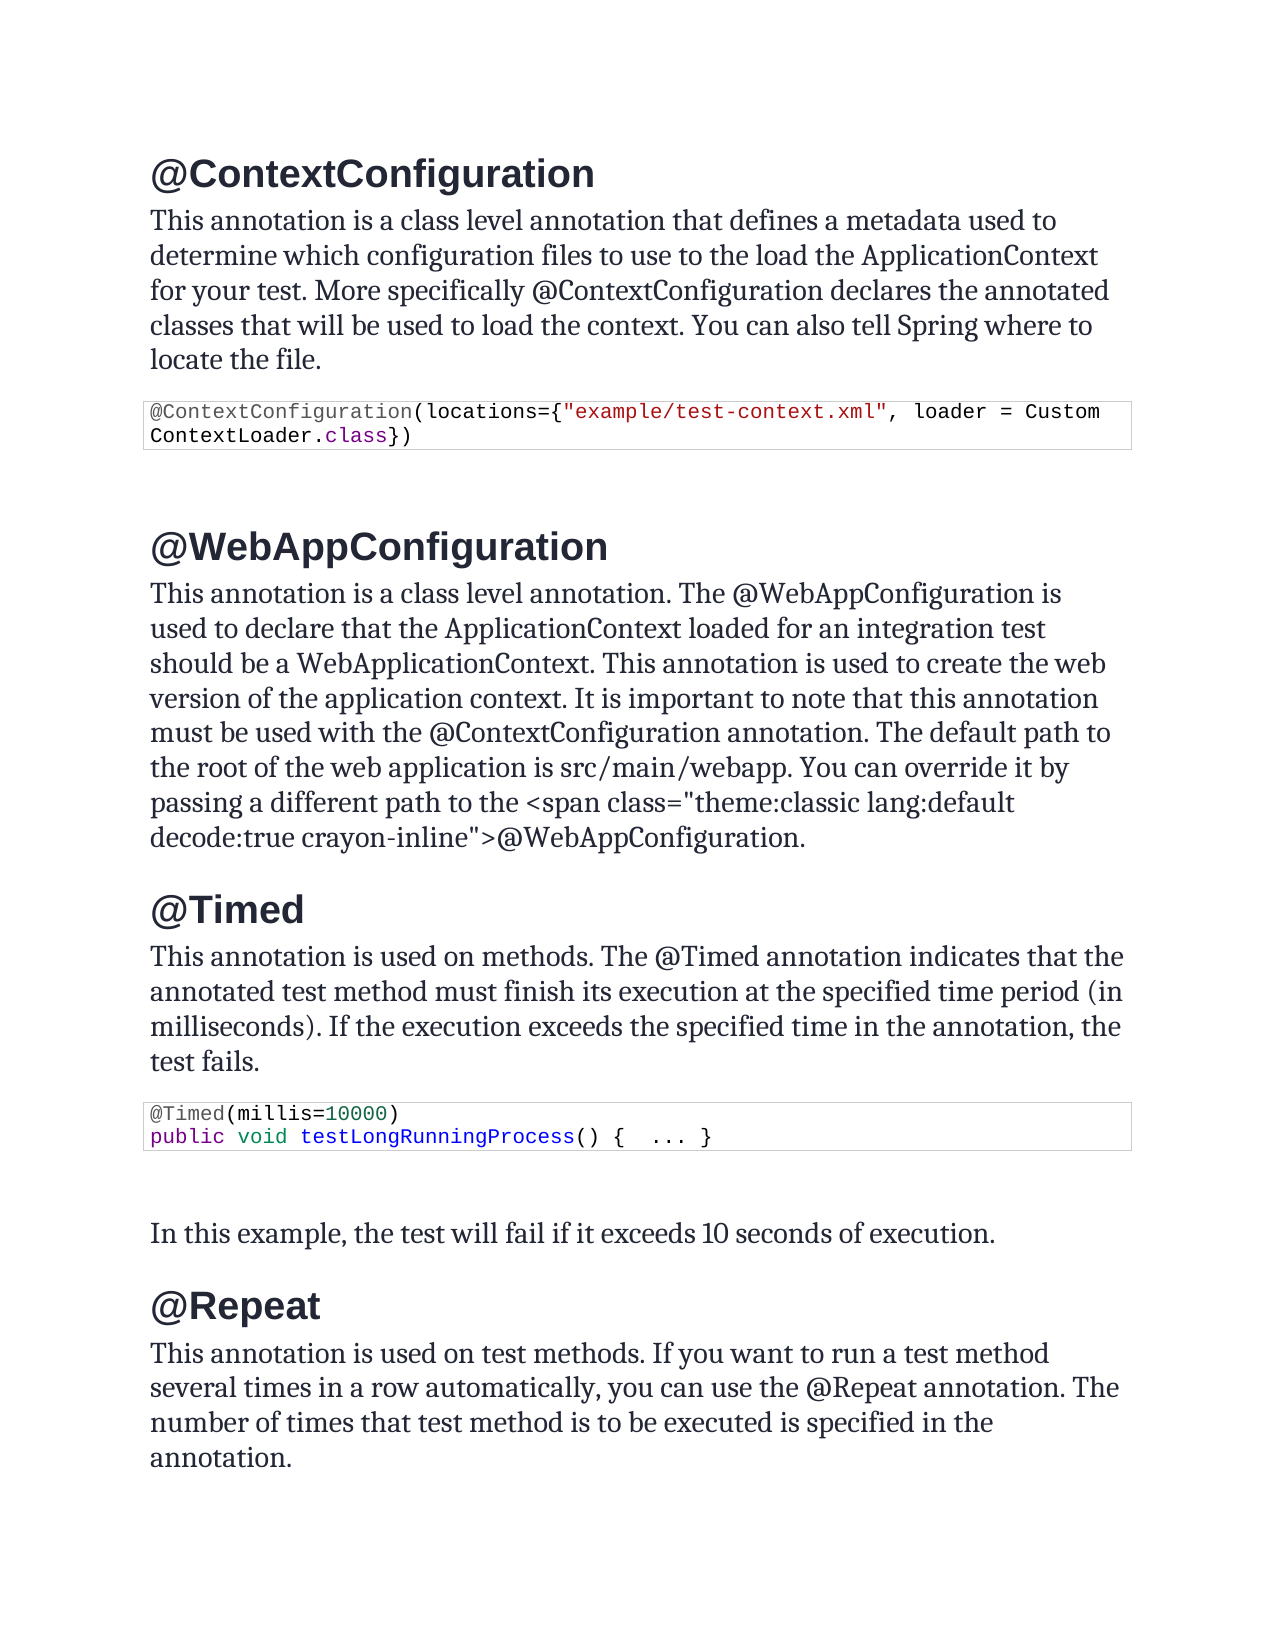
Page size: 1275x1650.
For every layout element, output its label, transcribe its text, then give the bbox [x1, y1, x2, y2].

text This annotation is used on methods. The @Timed annotation indicates that the annotated test method must finish its execution at the specified time period (in milliseconds). If the execution exceeds the specified time in the annotation, the test fails. [150, 939, 1125, 1079]
text public void testLongRunningProcess() { ... } [144, 1126, 1131, 1150]
text @WebAppConfiguration [150, 523, 1125, 569]
text This annotation is used on test methods. If you want to run a test method several times in a row automatically, you can use the @Repeat annotation. The number of times that test method is to be executed is specified in the annotation. [150, 1336, 1125, 1475]
text In this example, the test will fail if it exceeds 10 seconds of execution. [150, 1216, 1125, 1251]
text @Repeat [150, 1282, 1125, 1328]
text @Timed [150, 886, 1125, 932]
text @ContextConfiguration [150, 150, 1125, 196]
text @Timed(millis=10000) [144, 1103, 1131, 1126]
text This annotation is a class level annotation that defines a metadata used to determine which configuration files to use to the load the ApplicationContext for your test. More specifically @ContextConfiguration declares the annotated classes that will be used to load the context. You can also tell Spring where to locate the file. [150, 203, 1125, 377]
text @ContextConfiguration(locations={"example/test-context.xml", loader = Custom ContextLoader.class}) [144, 402, 1131, 449]
text This annotation is a class level annotation. The @WebAppConfiguration is used to declare that the ApplicationContext loaded for an integration test should be a WebApplicationContext. This annotation is used to create the web version of the application context. It is important to note that this annotation must be used with the @ContextConfiguration annotation. The default path to the root of the web application is src/main/webapp. You can override it by passing a different path to the <span class="theme:classic lang:default decode:true crayon-inline">@WebAppConfiguration. [150, 576, 1125, 855]
